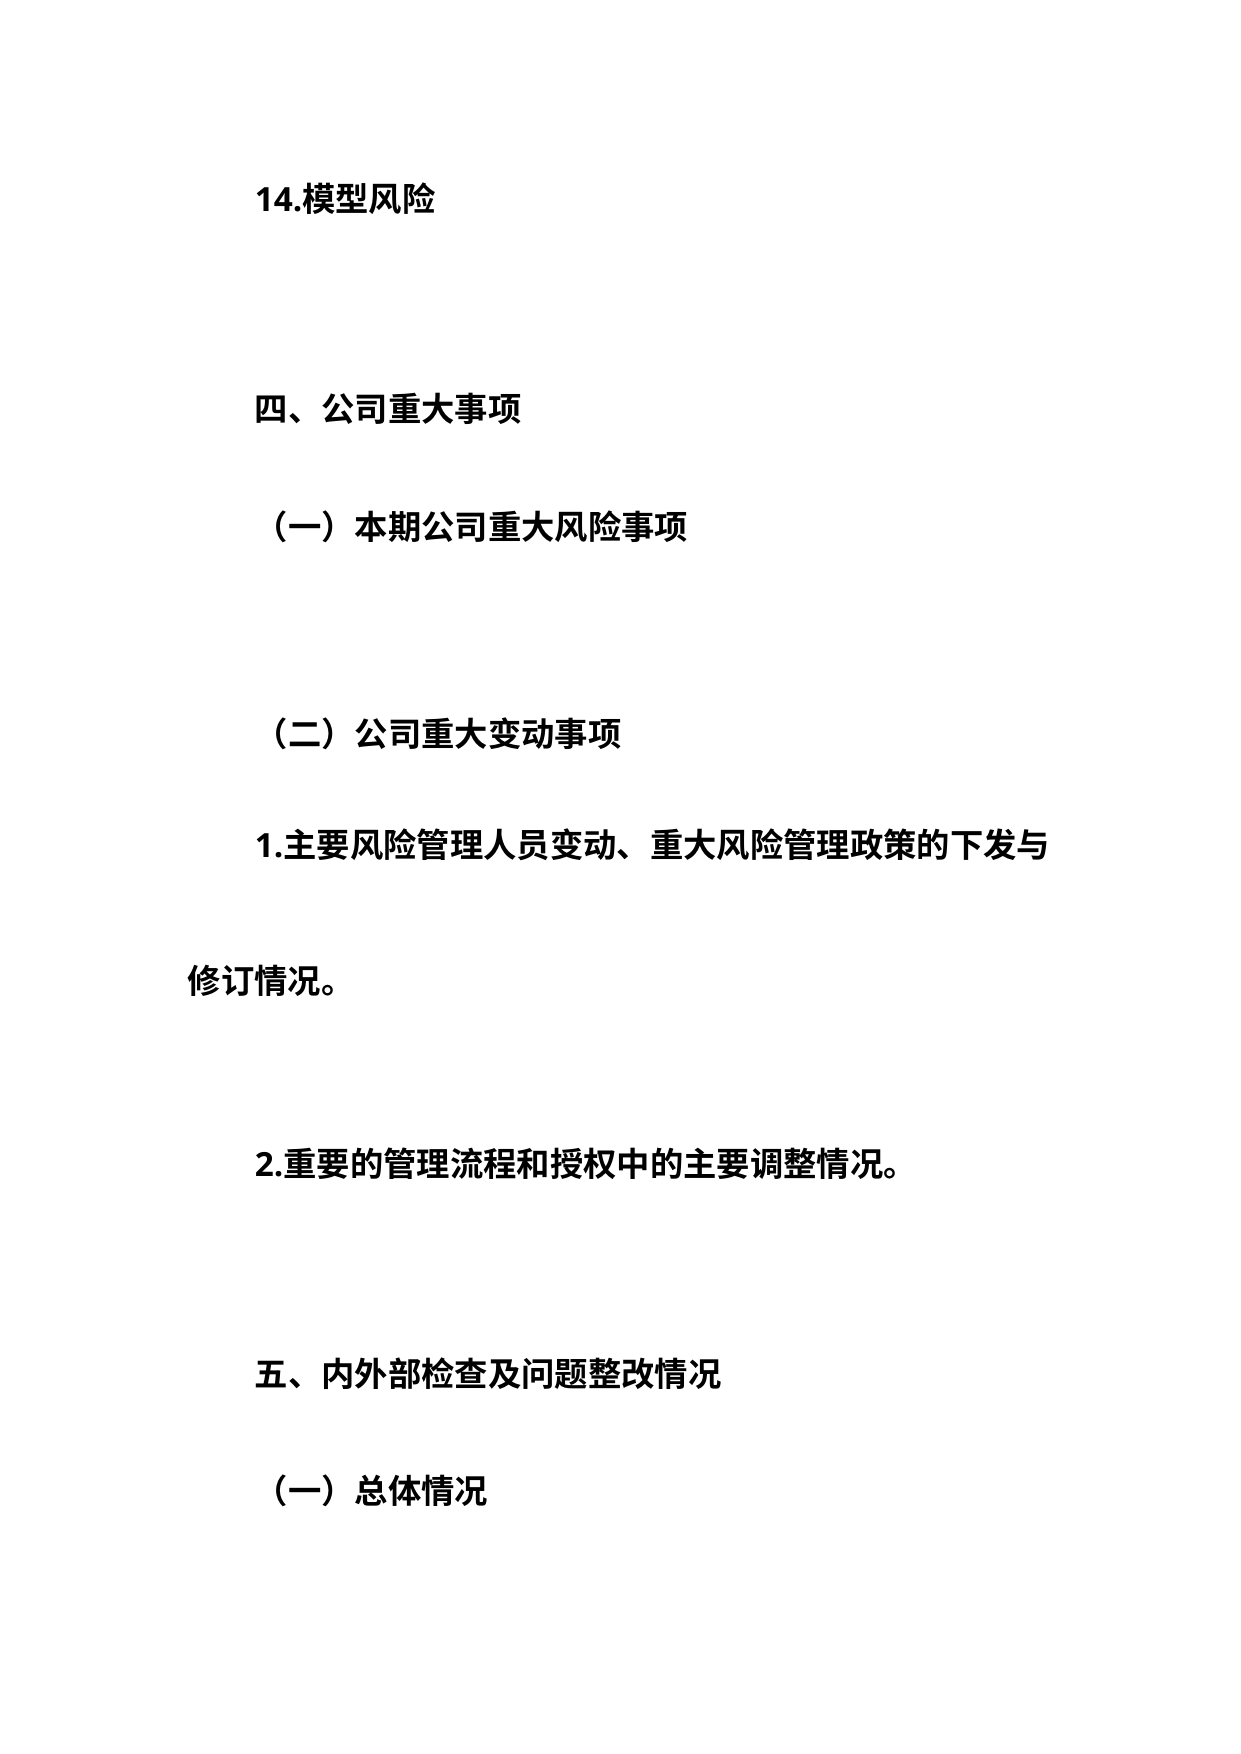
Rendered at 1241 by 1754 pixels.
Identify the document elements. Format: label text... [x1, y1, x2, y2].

text 1.主要风险管理人员变动、重大风险管理政策的下发与修订情况。 [187, 798, 1053, 1024]
text （二）公司重大变动事项 [187, 686, 1053, 777]
text 14.模型风险 [187, 152, 1053, 243]
text 五、内外部检查及问题整改情况 [187, 1326, 1053, 1417]
text 2.重要的管理流程和授权中的主要调整情况。 [187, 1116, 1053, 1207]
text 四、公司重大事项 [187, 362, 1053, 452]
text （一）本期公司重大风险事项 [187, 479, 1053, 570]
text （一）总体情况 [187, 1444, 1053, 1534]
